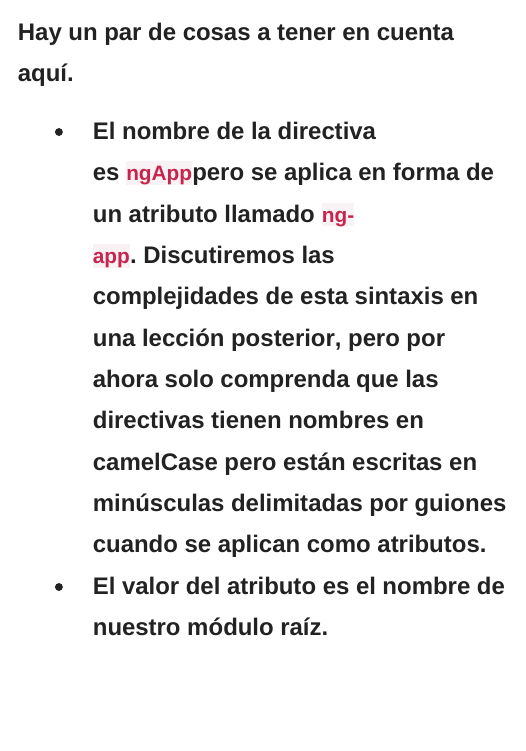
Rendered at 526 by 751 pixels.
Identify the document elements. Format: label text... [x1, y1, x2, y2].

list El nombre de la directiva es ngApppero se aplica en forma de un atributo llamado ng-app. Discutiremos las complejidades de esta sintaxis en una lección posterior, pero por ahora solo comprenda que las directivas tienen nombres en camelCase pero están escritas en minúsculas delimitadas por guiones cuando se aplican como atributos. [55, 117, 507, 558]
list El valor del atributo es el nombre de nuestro módulo raíz. [55, 572, 507, 641]
text Hay un par de cosas a tener en cuenta aquí. [18, 18, 507, 87]
